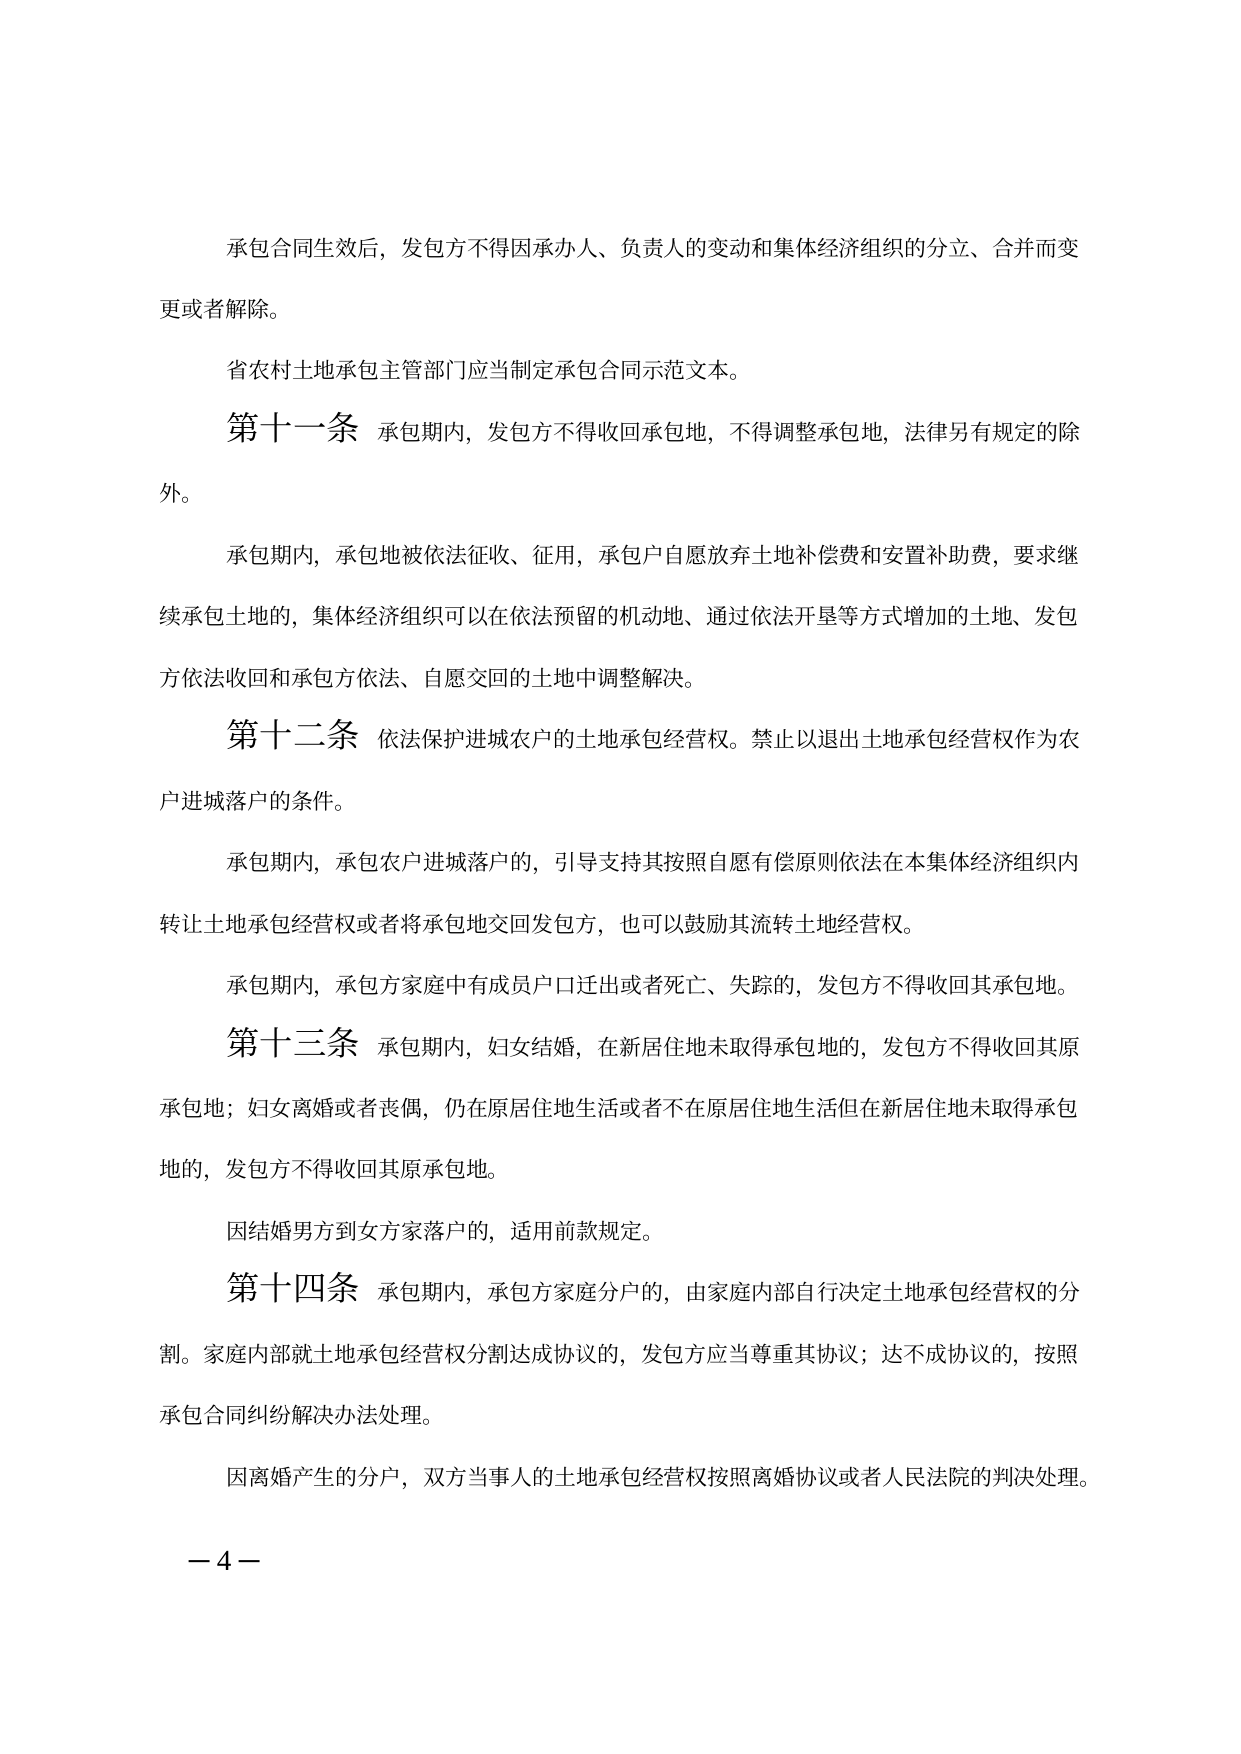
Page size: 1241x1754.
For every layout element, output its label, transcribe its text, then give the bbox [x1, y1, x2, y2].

text 承包期内，承包农户进城落户的，引导支持其按照自愿有偿原则依法在本集体经济组织内转让土地承包经营权或者将承包地交回发包方，也可以鼓励其流转土地经营权。 [159, 821, 1081, 944]
text 因结婚男方到女方家落户的，适用前款规定。 [159, 1190, 1081, 1252]
text 第十四条 承包期内，承包方家庭分户的，由家庭内部自行决定土地承包经营权的分割。家庭内部就土地承包经营权分割达成协议的，发包方应当尊重其协议；达不成协议的，按照承包合同纠纷解决办法处理。 [159, 1252, 1081, 1436]
text 省农村土地承包主管部门应当制定承包合同示范文本。 [159, 330, 1081, 391]
text 第十三条 承包期内，妇女结婚，在新居住地未取得承包地的，发包方不得收回其原承包地；妇女离婚或者丧偶，仍在原居住地生活或者不在原居住地生活但在新居住地未取得承包地的，发包方不得收回其原承包地。 [159, 1006, 1081, 1190]
text 第十一条 承包期内，发包方不得收回承包地，不得调整承包地，法律另有规定的除外。 [159, 391, 1081, 514]
text 承包期内，承包方家庭中有成员户口迁出或者死亡、失踪的，发包方不得收回其承包地。 [159, 944, 1081, 1006]
text 第十二条 依法保护进城农户的土地承包经营权。禁止以退出土地承包经营权作为农户进城落户的条件。 [159, 698, 1081, 821]
text 因离婚产生的分户，双方当事人的土地承包经营权按照离婚协议或者人民法院的判决处理。 [159, 1436, 1081, 1497]
text 承包期内，承包地被依法征收、征用，承包户自愿放弃土地补偿费和安置补助费，要求继续承包土地的，集体经济组织可以在依法预留的机动地、通过依法开垦等方式增加的土地、发包方依法收回和承包方依法、自愿交回的土地中调整解决。 [159, 514, 1081, 698]
text 承包合同生效后，发包方不得因承办人、负责人的变动和集体经济组织的分立、合并而变更或者解除。 [159, 207, 1081, 330]
